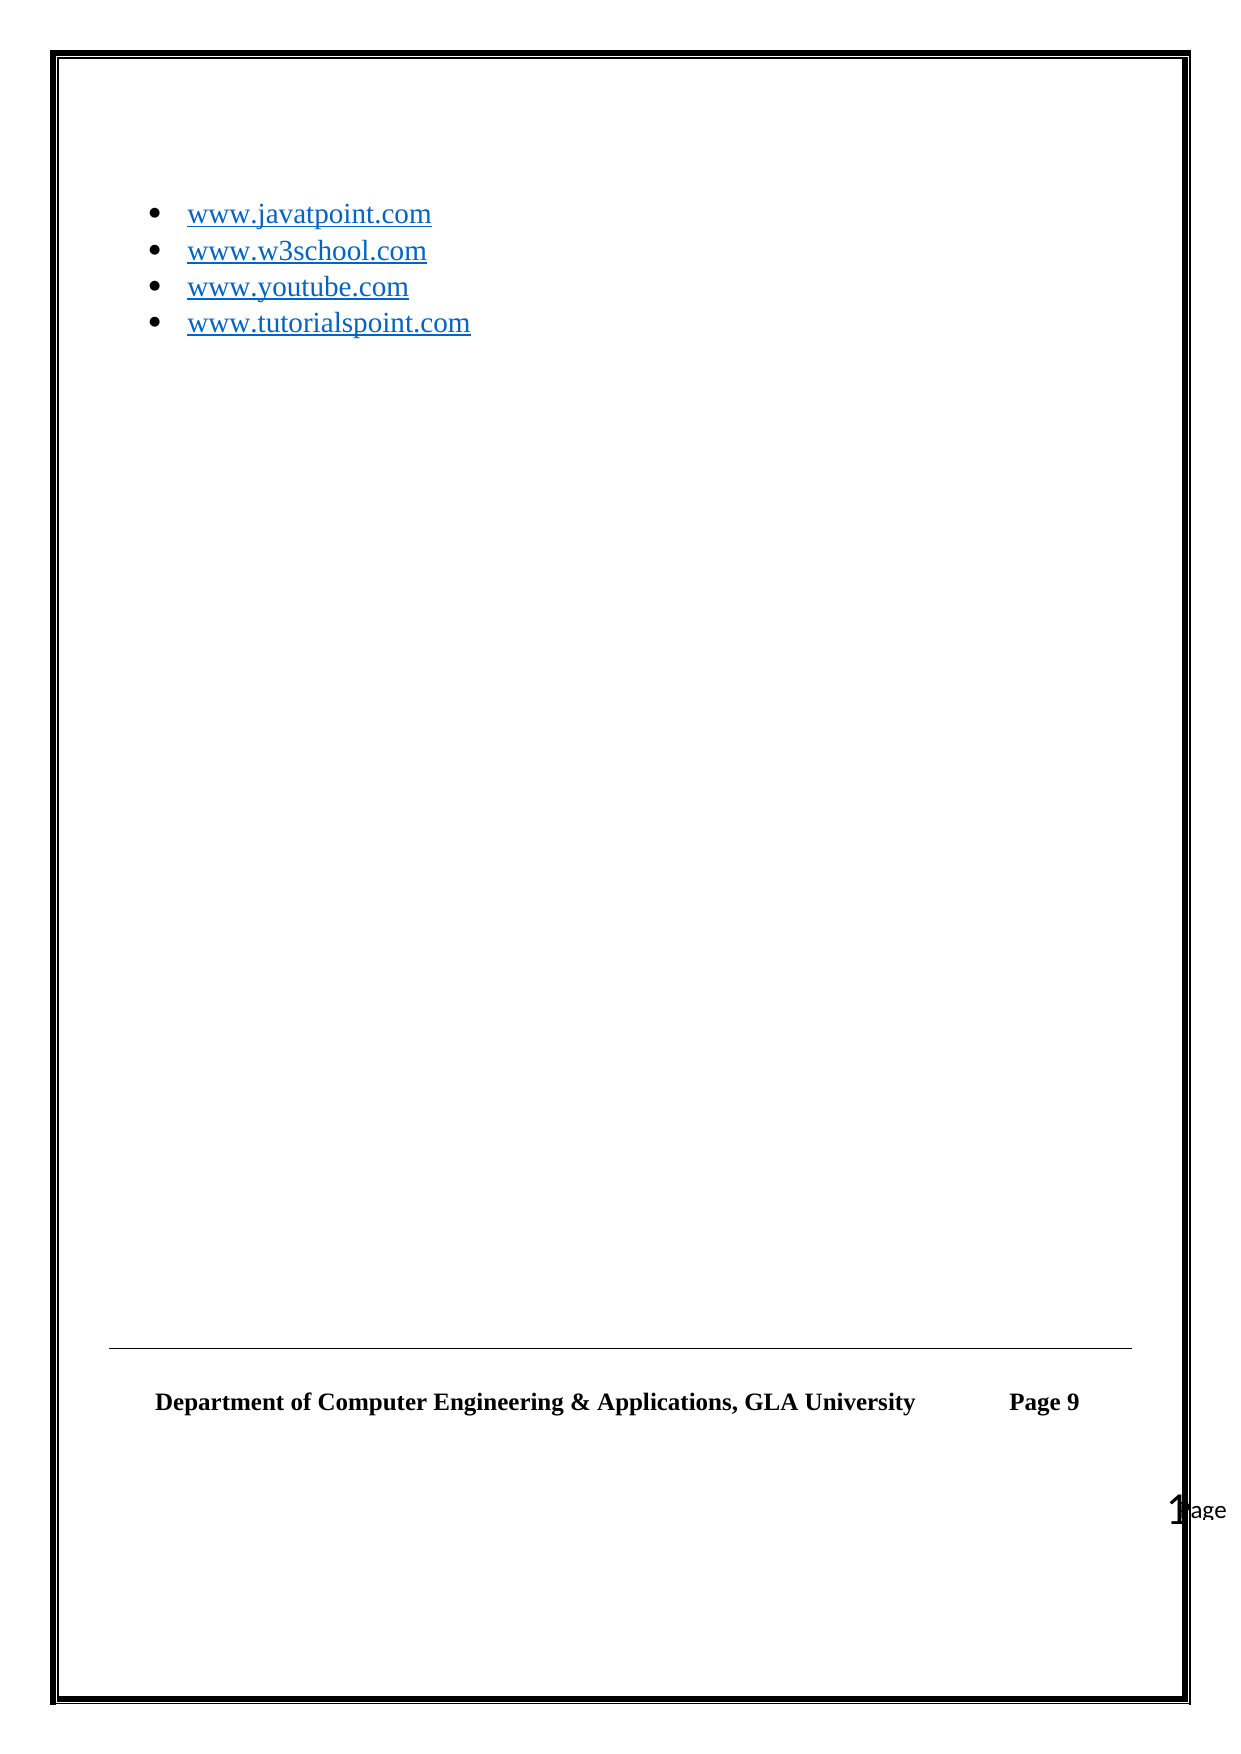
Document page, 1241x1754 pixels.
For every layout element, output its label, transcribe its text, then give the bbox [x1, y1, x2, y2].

list www.tutorialspoint.com [149, 305, 1135, 339]
list www.youtube.com [149, 269, 1135, 303]
text Department of Computer Engineering & Applications, GLA University Page 9 [155, 1387, 1135, 1416]
list www.javatpoint.com [149, 197, 1135, 230]
list www.w3school.com [149, 233, 1135, 266]
